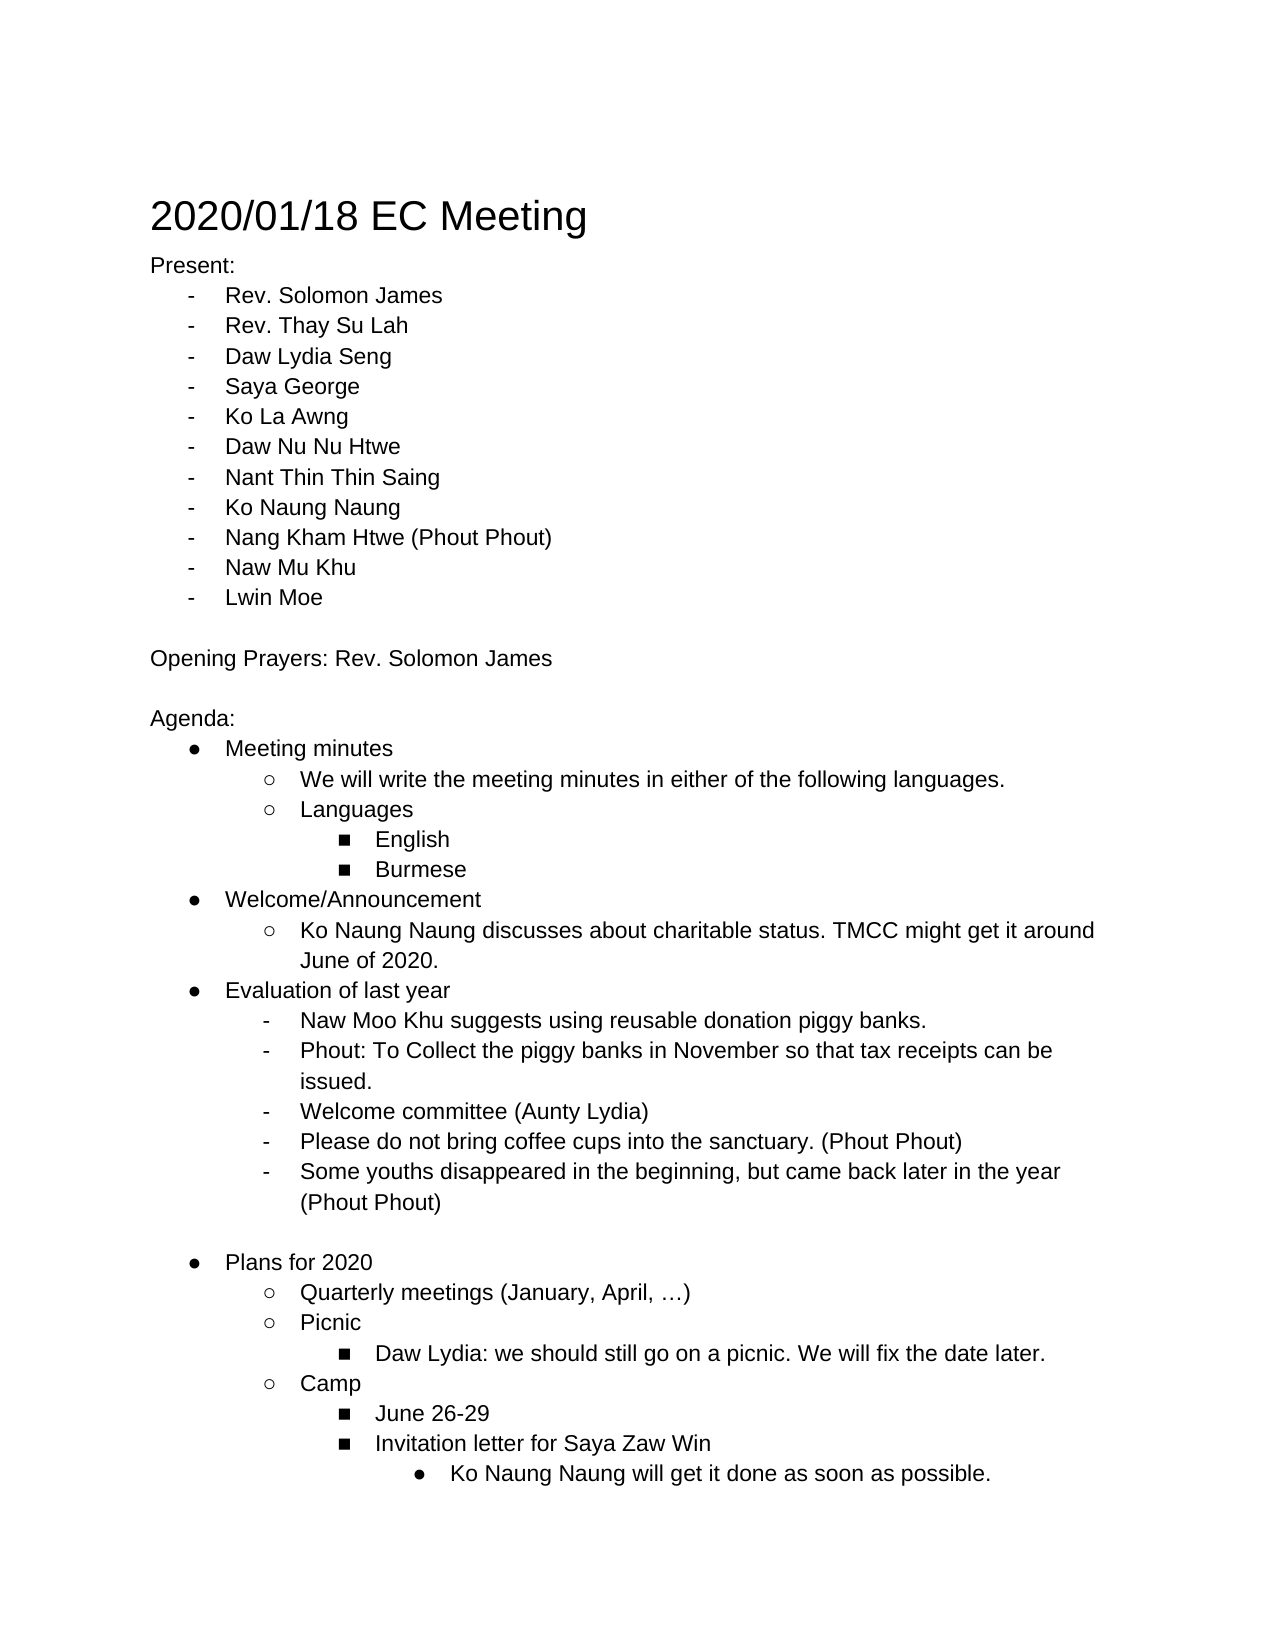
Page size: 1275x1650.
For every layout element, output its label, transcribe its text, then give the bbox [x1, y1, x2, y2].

list Burmese [337, 856, 1125, 883]
subtitle 2020/01/18 EC Meeting [150, 192, 1125, 239]
list Evaluation of last year [187, 977, 1125, 1003]
list Daw Nu Nu Htwe [187, 433, 1125, 460]
list Quarterly meetings (January, April, …) [262, 1279, 1125, 1306]
list Some youths disappeared in the beginning, but came back later in the year (Phout Phout) [262, 1158, 1125, 1215]
list Picnic [262, 1309, 1125, 1336]
text Opening Prayers: Rev. Solomon James [150, 645, 1125, 671]
list Phout: To Collect the piggy banks in November so that tax receipts can be issued. [262, 1037, 1125, 1094]
list Daw Lydia: we should still go on a picnic. We will fix the date later. [337, 1339, 1125, 1366]
list We will write the meeting minutes in either of the following languages. [262, 766, 1125, 792]
list Invitation letter for Saya Zaw Win [337, 1430, 1125, 1457]
list Ko Naung Naung discusses about charitable status. TMCC might get it around June of 2020. [262, 917, 1125, 973]
list Welcome committee (Aunty Lydia) [262, 1098, 1125, 1124]
text Agenda: [150, 705, 1125, 732]
list Languages [262, 796, 1125, 822]
list Naw Mu Khu [187, 554, 1125, 581]
list Ko Naung Naung will get it done as soon as possible. [412, 1460, 1125, 1487]
list Daw Lydia Seng [187, 343, 1125, 369]
list Rev. Thay Su Lah [187, 312, 1125, 339]
list Naw Moo Khu suggests using reusable donation piggy banks. [262, 1007, 1125, 1034]
list English [337, 826, 1125, 852]
list Meeting minutes [187, 735, 1125, 762]
list Camp [262, 1370, 1125, 1396]
list Saya George [187, 373, 1125, 399]
list Welcome/Announcement [187, 886, 1125, 913]
list Lwin Moe [187, 584, 1125, 611]
text Present: [150, 252, 1125, 278]
list Nang Kham Htwe (Phout Phout) [187, 524, 1125, 550]
list Please do not bring coffee cups into the sanctuary. (Phout Phout) [262, 1128, 1125, 1154]
list Ko Naung Naung [187, 494, 1125, 520]
list Ko La Awng [187, 403, 1125, 429]
list Nant Thin Thin Saing [187, 463, 1125, 490]
list Rev. Solomon James [187, 282, 1125, 309]
list Plans for 2020 [187, 1249, 1125, 1275]
list June 26-29 [337, 1400, 1125, 1426]
